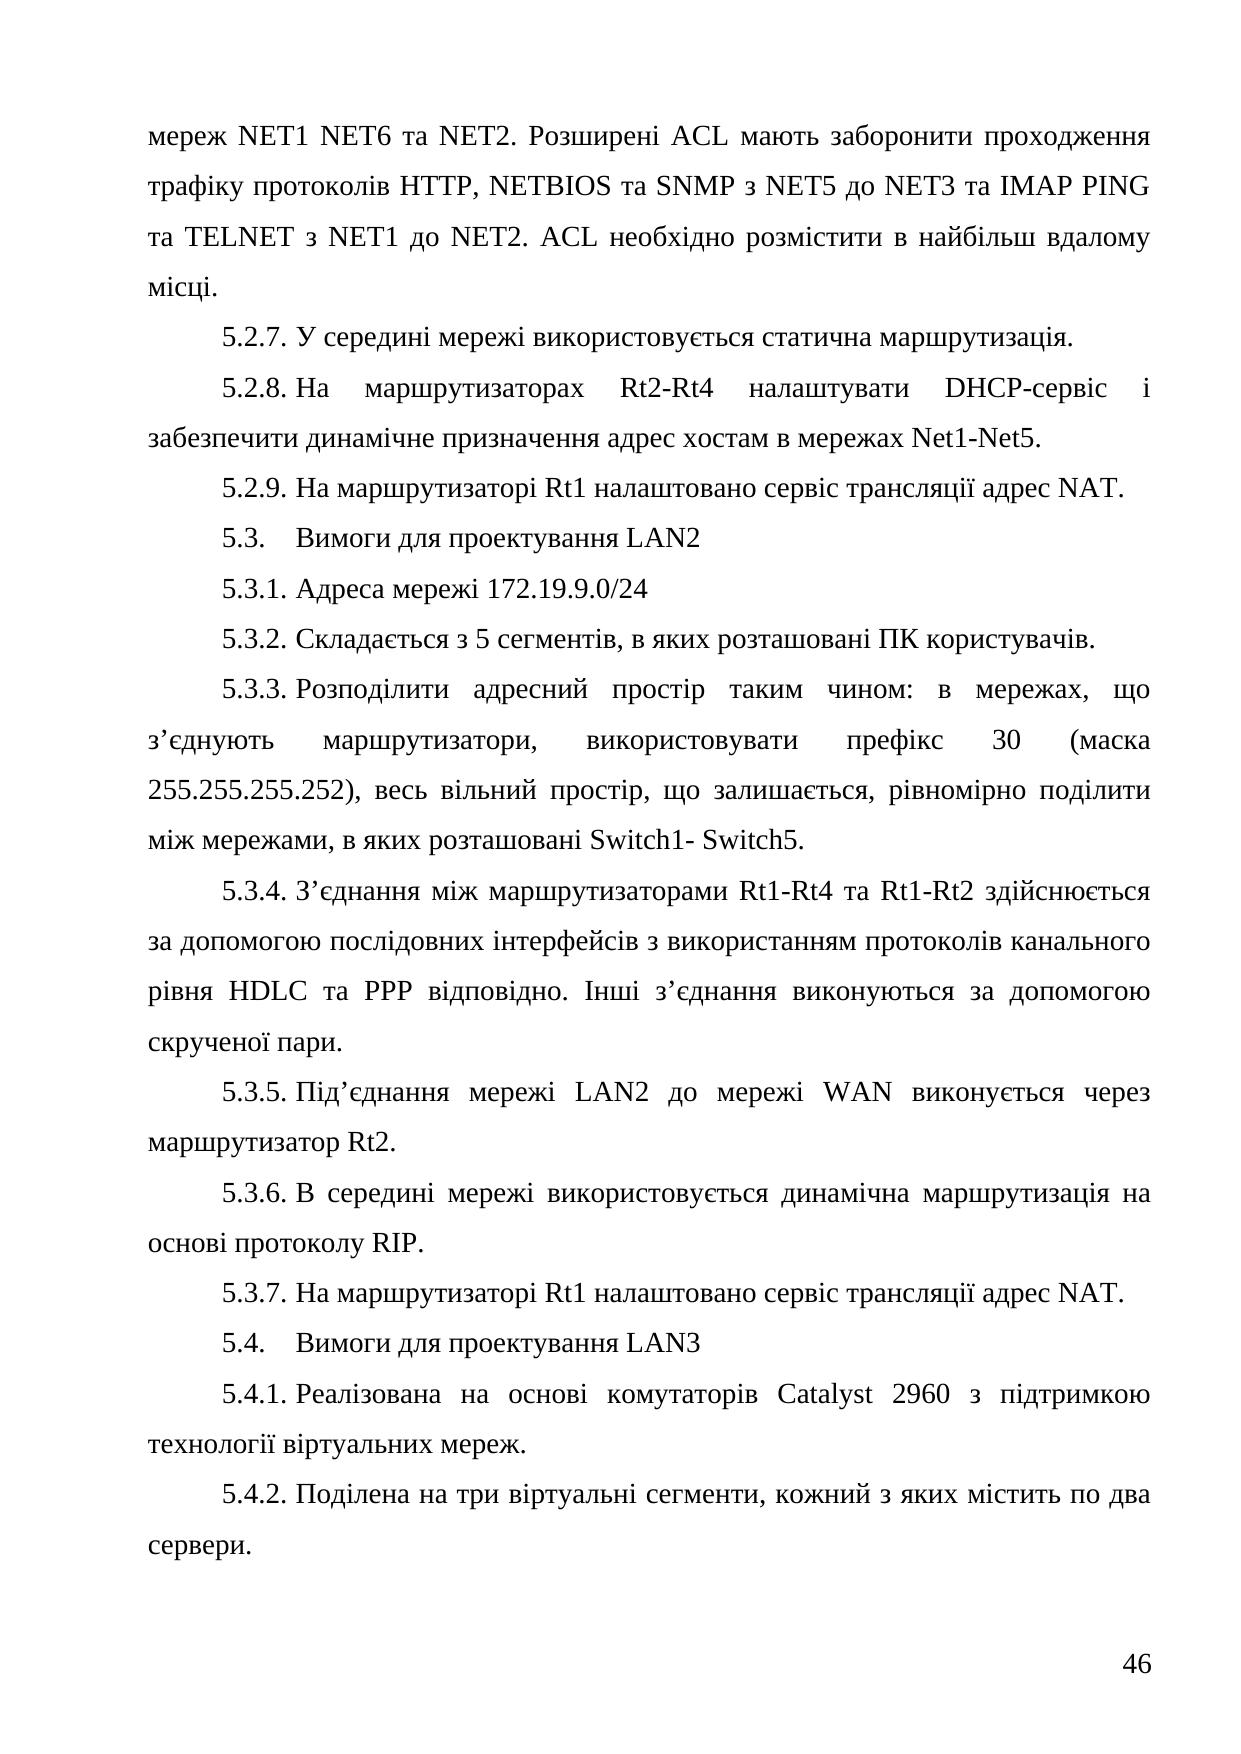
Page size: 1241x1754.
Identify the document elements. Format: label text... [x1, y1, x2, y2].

list Адреса мережі 172.19.9.0/24 [148, 571, 1152, 604]
list На маршрутизаторі Rt1 налаштовано сервіс трансляції адрес NAT. [148, 1275, 1152, 1309]
list На маршрутизаторах Rt2-Rt4 налаштувати DHCP-сервіс і забезпечити динамічне призначення адрес хостам в мережах Net1-Net5. [148, 370, 1152, 453]
list З’єднання між маршрутизаторами Rt1-Rt4 та Rt1-Rt2 здійснюється за допомогою послідовних інтерфейсів з використанням протоколів канального рівня HDLC та РРР відповідно. Інші з’єднання виконуються за допомогою скрученої пари. [148, 873, 1152, 1057]
list На маршрутизаторі Rt1 налаштовано сервіс трансляції адрес NAT. [148, 470, 1152, 504]
list Вимоги для проектування LAN2 [148, 521, 1152, 554]
list Реалізована на основі комутаторів Catalyst 2960 з підтримкою технології віртуальних мереж. [148, 1376, 1152, 1460]
list У середині мережі використовується статична маршрутизація. [148, 319, 1152, 353]
list В середині мережі використовується динамічна маршрутизація на основі протоколу RIP. [148, 1175, 1152, 1258]
list Поділена на три віртуальні сегменти, кожний з яких містить по два сервери. [148, 1477, 1152, 1560]
list Вимоги для проектування LAN3 [148, 1326, 1152, 1359]
list Під’єднання мережі LAN2 до мережі WAN виконується через маршрутизатор Rt2. [148, 1074, 1152, 1158]
list Складається з 5 сегментів, в яких розташовані ПК користувачів. [148, 621, 1152, 655]
list Розподілити адресний простір таким чином: в мережах, що з’єднують маршрутизатори, використовувати префікс 30 (маска 255.255.255.252), весь вільний простір, що залишається, рівномірно поділити між мережами, в яких розташовані Switch1- Switch5. [148, 672, 1152, 856]
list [148, 118, 1152, 303]
